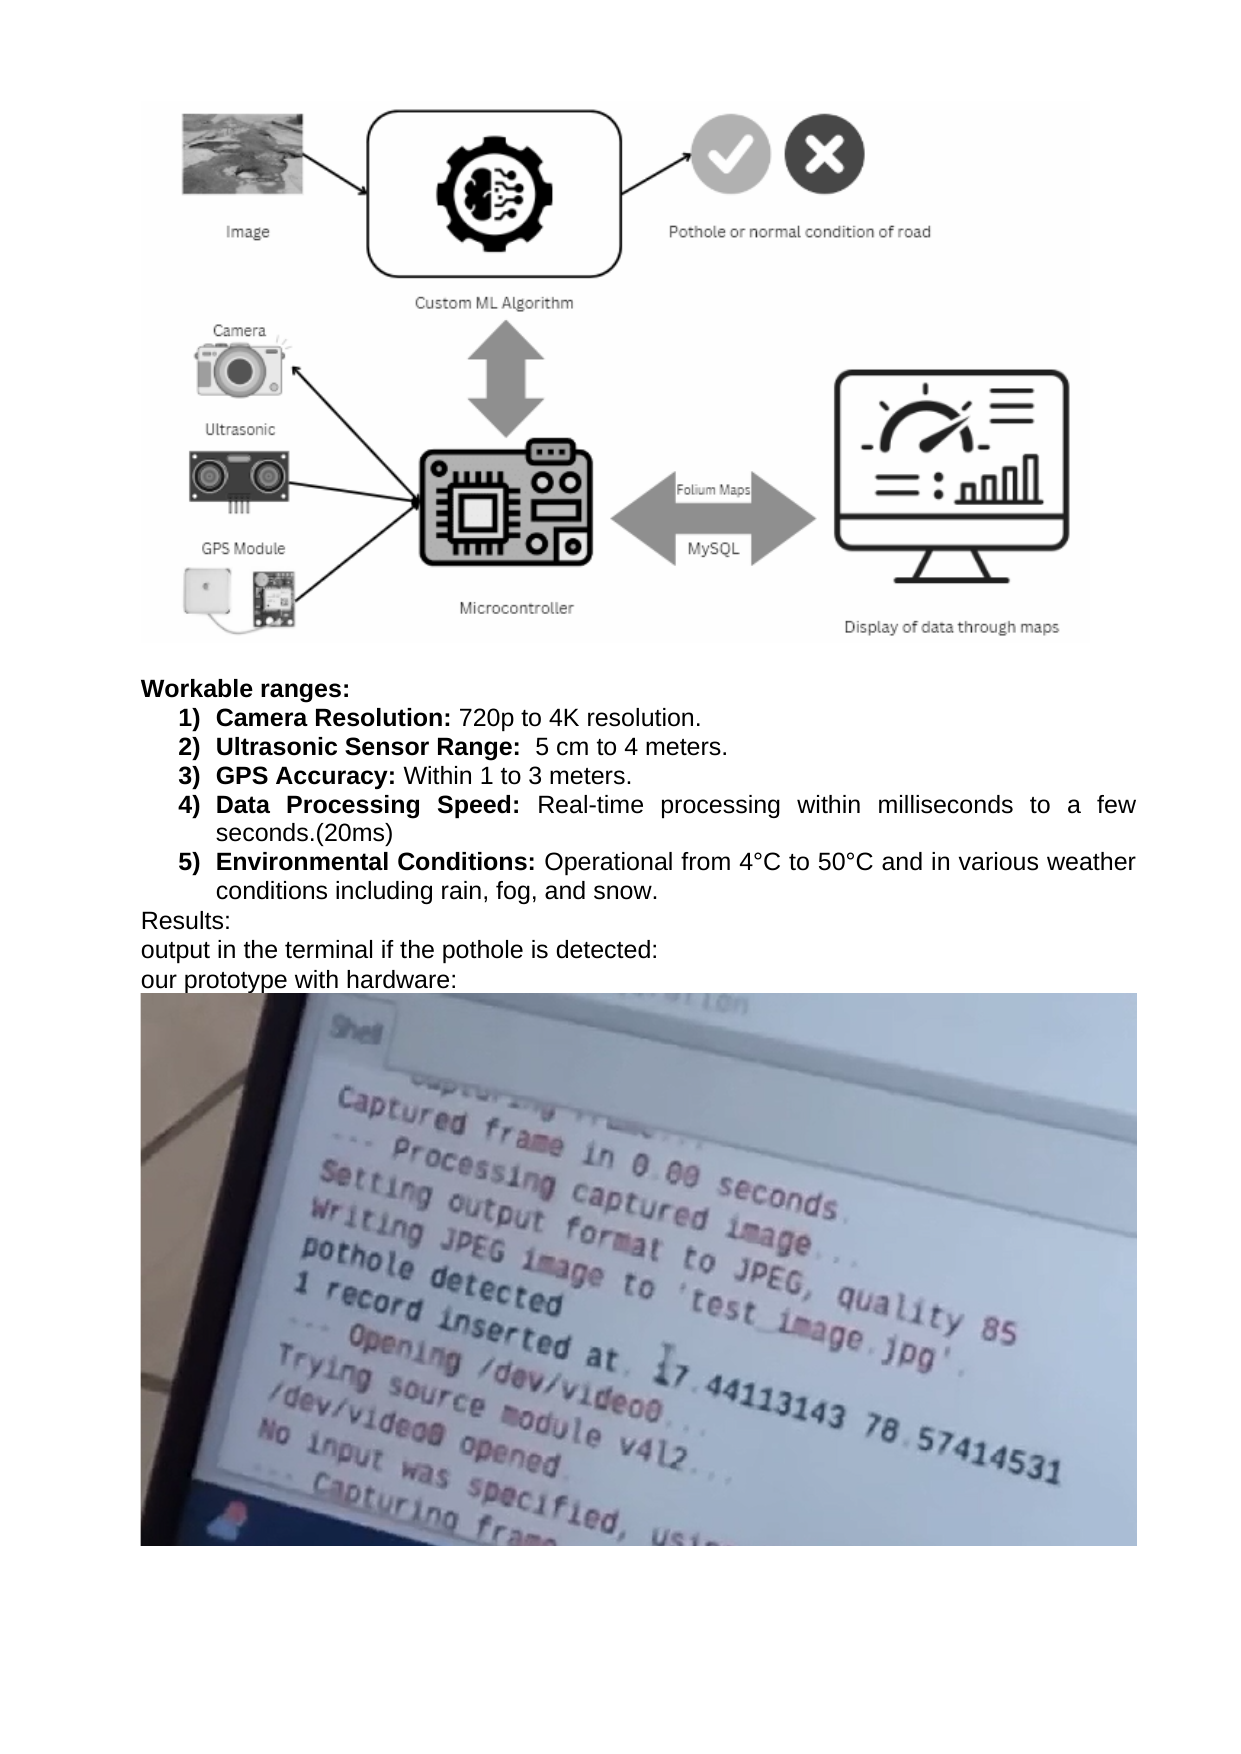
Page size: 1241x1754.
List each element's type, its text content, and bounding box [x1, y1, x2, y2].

picture [140, 101, 1090, 643]
text Workable ranges: [141, 673, 1137, 702]
list Ultrasonic Sensor Range: 5 cm to 4 meters. [178, 732, 1137, 761]
list GPS Accuracy: Within 1 to 3 meters. [178, 761, 1137, 789]
list Environmental Conditions: Operational from 4°C to 50°C and in various weather conditions including rain, fog, and snow. [178, 847, 1137, 904]
picture [140, 993, 1137, 1546]
list Camera Resolution: 720p to 4K resolution. [178, 703, 1137, 732]
text our prototype with hardware: [141, 965, 1137, 993]
text output in the terminal if the pothole is detected: [141, 935, 1137, 964]
text Results: [141, 906, 1137, 934]
list Data Processing Speed: Real-time processing within milliseconds to a few seconds.(20ms) [178, 789, 1137, 847]
